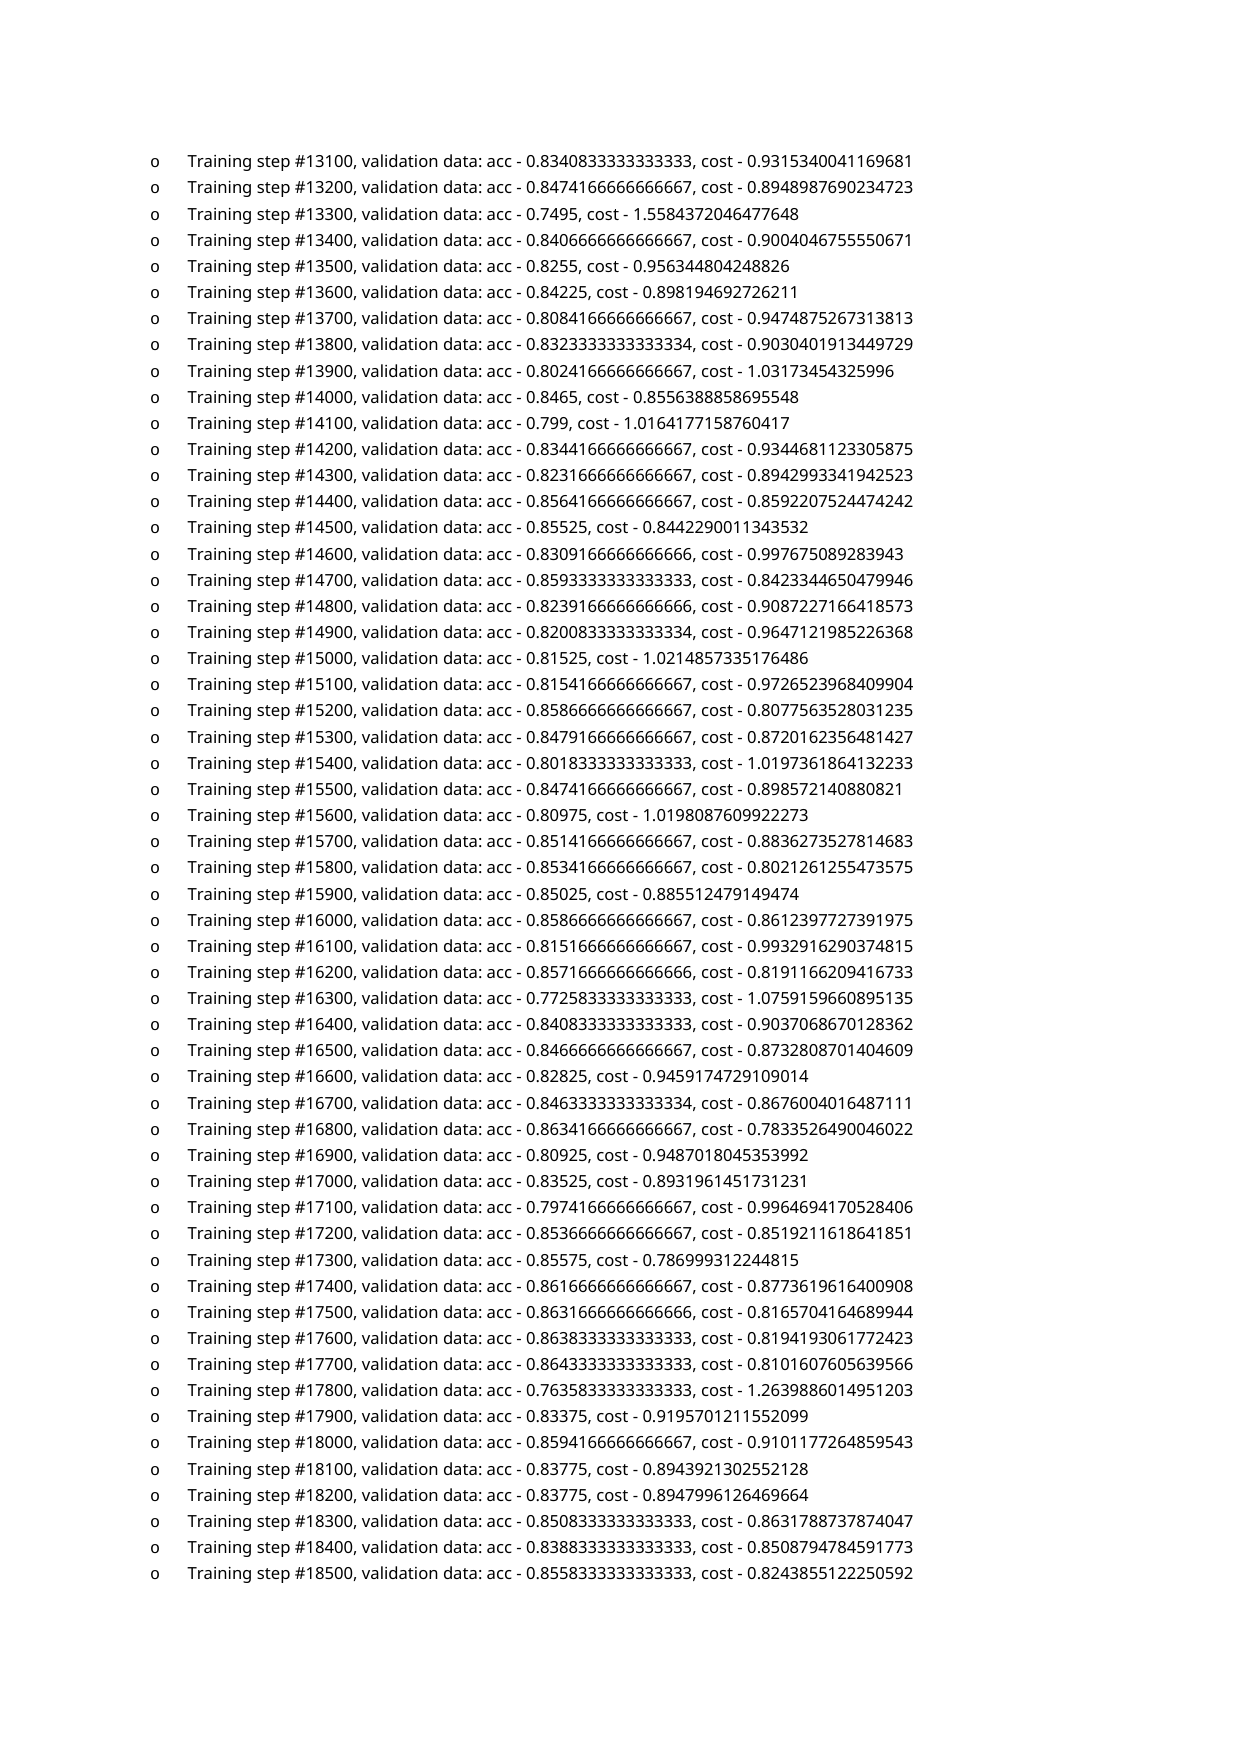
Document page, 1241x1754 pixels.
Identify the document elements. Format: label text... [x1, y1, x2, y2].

list Training step #16900, validation data: acc - 0.80925, cost - 0.9487018045353992 [150, 1143, 1090, 1166]
list Training step #18500, validation data: acc - 0.8558333333333333, cost - 0.8243855122250592 [150, 1562, 1090, 1585]
list Training step #13700, validation data: acc - 0.8084166666666667, cost - 0.9474875267313813 [150, 307, 1090, 330]
list Training step #18300, validation data: acc - 0.8508333333333333, cost - 0.8631788737874047 [150, 1509, 1090, 1532]
list Training step #13300, validation data: acc - 0.7495, cost - 1.5584372046477648 [150, 202, 1090, 225]
list Training step #17200, validation data: acc - 0.8536666666666667, cost - 0.8519211618641851 [150, 1222, 1090, 1245]
list Training step #16500, validation data: acc - 0.8466666666666667, cost - 0.8732808701404609 [150, 1039, 1090, 1062]
list Training step #14900, validation data: acc - 0.8200833333333334, cost - 0.9647121985226368 [150, 621, 1090, 643]
list Training step #15500, validation data: acc - 0.8474166666666667, cost - 0.898572140880821 [150, 777, 1090, 800]
list Training step #13800, validation data: acc - 0.8323333333333334, cost - 0.9030401913449729 [150, 333, 1090, 356]
list Training step #18100, validation data: acc - 0.83775, cost - 0.8943921302552128 [150, 1457, 1090, 1480]
list Training step #18000, validation data: acc - 0.8594166666666667, cost - 0.9101177264859543 [150, 1431, 1090, 1454]
list Training step #15300, validation data: acc - 0.8479166666666667, cost - 0.8720162356481427 [150, 725, 1090, 748]
list Training step #17800, validation data: acc - 0.7635833333333333, cost - 1.2639886014951203 [150, 1379, 1090, 1402]
list Training step #14400, validation data: acc - 0.8564166666666667, cost - 0.8592207524474242 [150, 490, 1090, 513]
list Training step #17400, validation data: acc - 0.8616666666666667, cost - 0.8773619616400908 [150, 1274, 1090, 1297]
list Training step #15100, validation data: acc - 0.8154166666666667, cost - 0.9726523968409904 [150, 673, 1090, 696]
list Training step #15800, validation data: acc - 0.8534166666666667, cost - 0.8021261255473575 [150, 856, 1090, 879]
list Training step #14300, validation data: acc - 0.8231666666666667, cost - 0.8942993341942523 [150, 464, 1090, 487]
list Training step #13500, validation data: acc - 0.8255, cost - 0.956344804248826 [150, 254, 1090, 277]
list Training step #16600, validation data: acc - 0.82825, cost - 0.9459174729109014 [150, 1065, 1090, 1088]
list Training step #15600, validation data: acc - 0.80975, cost - 1.0198087609922273 [150, 804, 1090, 826]
list Training step #16000, validation data: acc - 0.8586666666666667, cost - 0.8612397727391975 [150, 908, 1090, 931]
list Training step #13100, validation data: acc - 0.8340833333333333, cost - 0.9315340041169681 [150, 150, 1090, 173]
list Training step #16800, validation data: acc - 0.8634166666666667, cost - 0.7833526490046022 [150, 1117, 1090, 1140]
list Training step #14800, validation data: acc - 0.8239166666666666, cost - 0.9087227166418573 [150, 594, 1090, 617]
list Training step #14600, validation data: acc - 0.8309166666666666, cost - 0.997675089283943 [150, 542, 1090, 565]
list Training step #15700, validation data: acc - 0.8514166666666667, cost - 0.8836273527814683 [150, 830, 1090, 853]
list Training step #13600, validation data: acc - 0.84225, cost - 0.898194692726211 [150, 281, 1090, 303]
list Training step #16100, validation data: acc - 0.8151666666666667, cost - 0.9932916290374815 [150, 934, 1090, 957]
list Training step #13200, validation data: acc - 0.8474166666666667, cost - 0.8948987690234723 [150, 176, 1090, 199]
list Training step #17500, validation data: acc - 0.8631666666666666, cost - 0.8165704164689944 [150, 1300, 1090, 1323]
list Training step #17900, validation data: acc - 0.83375, cost - 0.9195701211552099 [150, 1405, 1090, 1428]
list Training step #16700, validation data: acc - 0.8463333333333334, cost - 0.8676004016487111 [150, 1091, 1090, 1114]
list Training step #16400, validation data: acc - 0.8408333333333333, cost - 0.9037068670128362 [150, 1013, 1090, 1036]
list Training step #13400, validation data: acc - 0.8406666666666667, cost - 0.9004046755550671 [150, 228, 1090, 251]
list Training step #16200, validation data: acc - 0.8571666666666666, cost - 0.8191166209416733 [150, 961, 1090, 983]
list Training step #17300, validation data: acc - 0.85575, cost - 0.786999312244815 [150, 1248, 1090, 1271]
list Training step #14500, validation data: acc - 0.85525, cost - 0.8442290011343532 [150, 516, 1090, 539]
list Training step #16300, validation data: acc - 0.7725833333333333, cost - 1.0759159660895135 [150, 987, 1090, 1009]
list Training step #15400, validation data: acc - 0.8018333333333333, cost - 1.0197361864132233 [150, 751, 1090, 774]
list Training step #18200, validation data: acc - 0.83775, cost - 0.8947996126469664 [150, 1483, 1090, 1506]
list Training step #15200, validation data: acc - 0.8586666666666667, cost - 0.8077563528031235 [150, 699, 1090, 722]
list Training step #17600, validation data: acc - 0.8638333333333333, cost - 0.8194193061772423 [150, 1327, 1090, 1349]
list Training step #17700, validation data: acc - 0.8643333333333333, cost - 0.8101607605639566 [150, 1353, 1090, 1376]
list Training step #14700, validation data: acc - 0.8593333333333333, cost - 0.8423344650479946 [150, 568, 1090, 591]
list Training step #14100, validation data: acc - 0.799, cost - 1.0164177158760417 [150, 411, 1090, 434]
list Training step #17100, validation data: acc - 0.7974166666666667, cost - 0.9964694170528406 [150, 1196, 1090, 1219]
list Training step #14200, validation data: acc - 0.8344166666666667, cost - 0.9344681123305875 [150, 438, 1090, 460]
list Training step #17000, validation data: acc - 0.83525, cost - 0.8931961451731231 [150, 1170, 1090, 1192]
list Training step #15900, validation data: acc - 0.85025, cost - 0.885512479149474 [150, 882, 1090, 905]
list Training step #15000, validation data: acc - 0.81525, cost - 1.0214857335176486 [150, 647, 1090, 669]
list Training step #13900, validation data: acc - 0.8024166666666667, cost - 1.03173454325996 [150, 359, 1090, 382]
list Training step #14000, validation data: acc - 0.8465, cost - 0.8556388858695548 [150, 385, 1090, 408]
list Training step #18400, validation data: acc - 0.8388333333333333, cost - 0.8508794784591773 [150, 1536, 1090, 1558]
